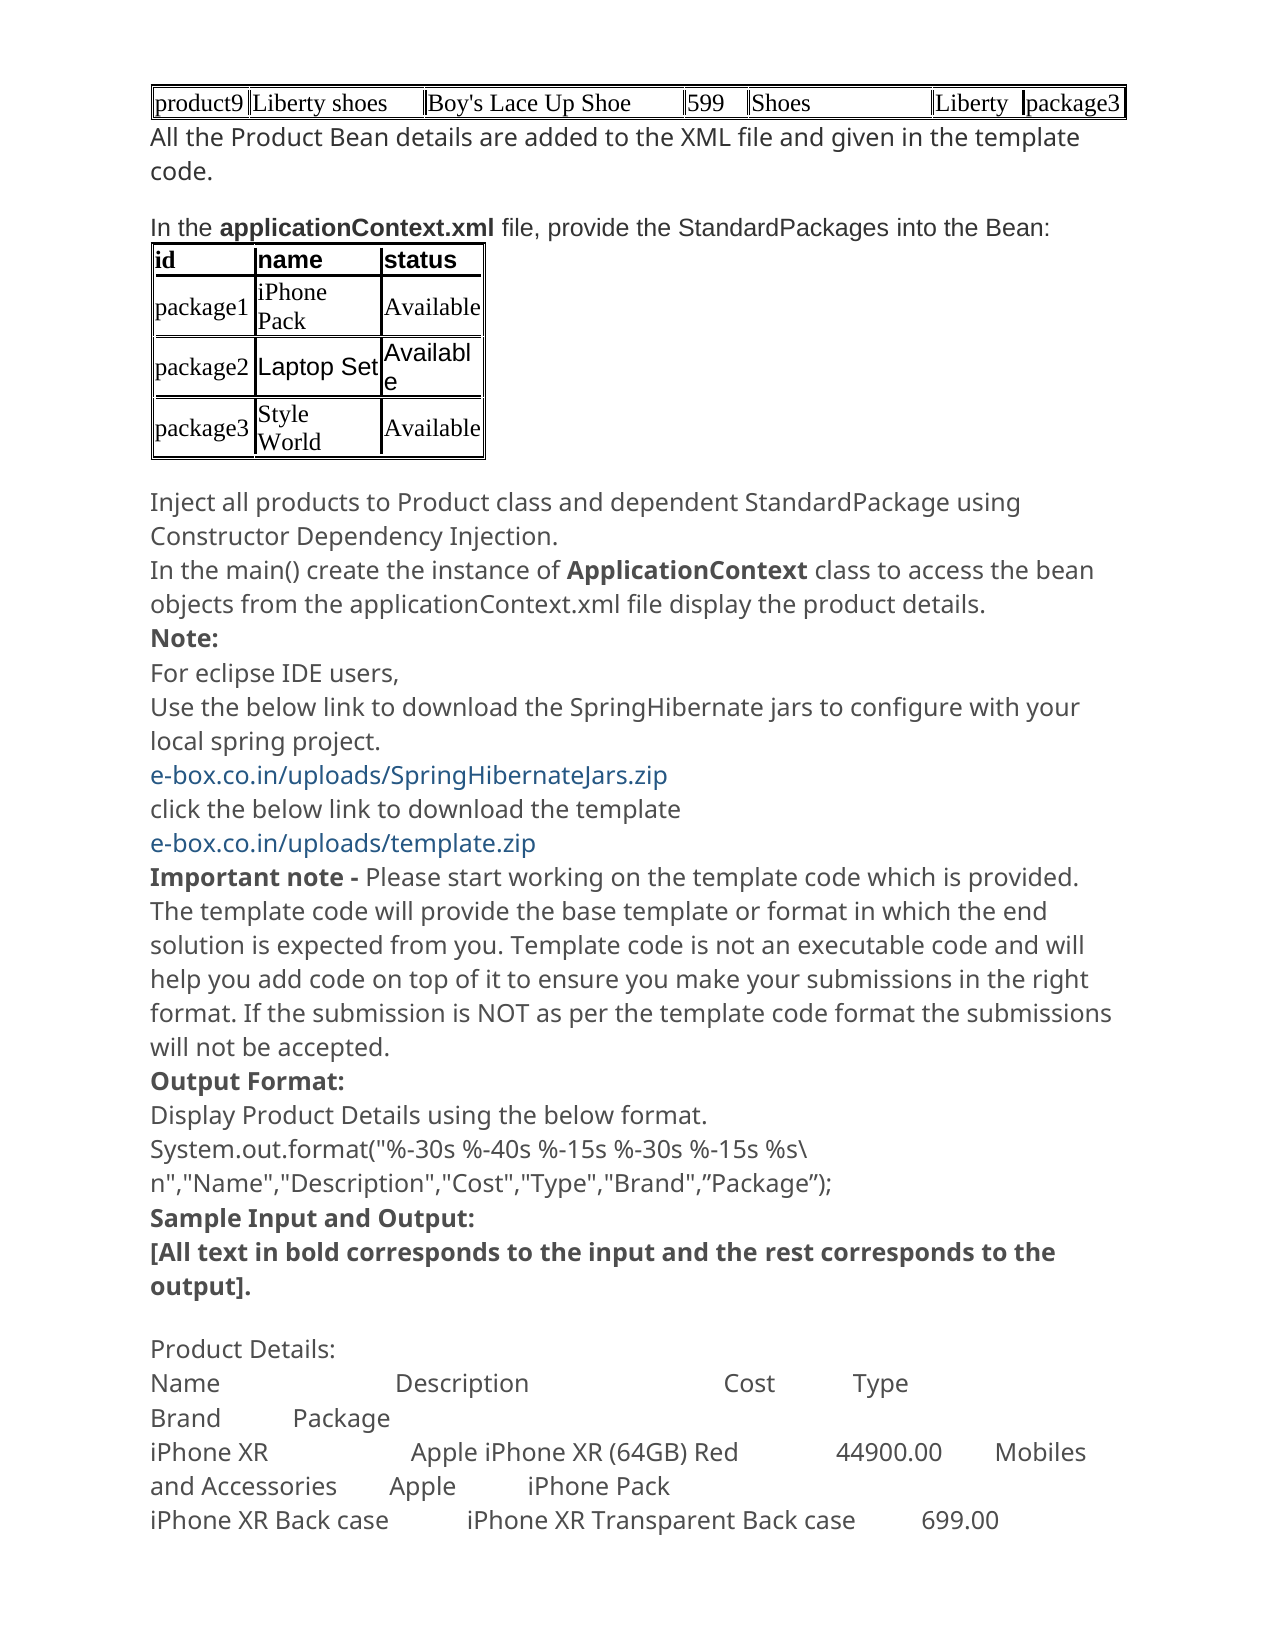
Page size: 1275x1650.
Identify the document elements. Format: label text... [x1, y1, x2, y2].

text Note: For eclipse IDE users, Use the below link to download the SpringHibernate jars to configure with your local spring project. [150, 621, 1125, 757]
table_header status [381, 245, 483, 274]
table_header id [154, 244, 255, 274]
table_cell Available [383, 274, 483, 335]
text Inject all products to Product class and dependent StandardPackage using Constructor Dependency Injection. [150, 485, 1125, 553]
table_cell 599 [685, 88, 749, 116]
table_cell Boy's Lace Up Shoe [425, 88, 684, 116]
table_cell Laptop Set [257, 338, 380, 395]
table_cell Liberty [933, 88, 1023, 116]
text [150, 1332, 1125, 1536]
table_cell package1 [154, 274, 254, 335]
text All the Product Bean details are added to the XML file and given in the template code. [150, 120, 1125, 213]
table_cell Available [381, 395, 483, 456]
table_cell product9 [154, 88, 250, 116]
table_cell package3 [1023, 88, 1124, 116]
text In the main() create the instance of ApplicationContext class to access the bean objects from the applicationContext.xml file display the product details. [150, 553, 1125, 621]
text Output Format: [150, 1064, 1125, 1098]
table_header name [255, 245, 381, 274]
table_cell Liberty shoes [250, 86, 425, 116]
table_cell Style World [255, 399, 381, 456]
text e-box.co.in/uploads/template.zip [150, 826, 1125, 859]
text Sample Input and Output: [All text in bold corresponds to the input and the rest corresponds to the output]. [150, 1200, 1125, 1332]
text click the below link to download the template [150, 791, 1125, 826]
table_cell Shoes [749, 88, 933, 116]
text Important note - Please start working on the template code which is provided. The template code will provide the base template or format in which the end solution is expected from you. Template code is not an executable code and will help you add code on top of it to ensure you make your submissions in the right format. If the submission is NOT as per the template code format the submissions will not be accepted. [150, 859, 1125, 1064]
table_cell package3 [154, 395, 255, 456]
text Display Product Details using the below format. System.out.format("%-30s %-40s %-15s %-30s %-15s %s\n","Name","Description","Cost","Type","Brand",”Package”); [150, 1098, 1125, 1200]
table_cell package2 [152, 335, 255, 395]
table_cell Available [381, 335, 484, 395]
text e-box.co.in/uploads/SpringHibernateJars.zip [150, 757, 1125, 791]
text In the applicationContext.xml file, provide the StandardPackages into the Bean: [150, 213, 1125, 242]
table_cell iPhone Pack [257, 277, 380, 335]
